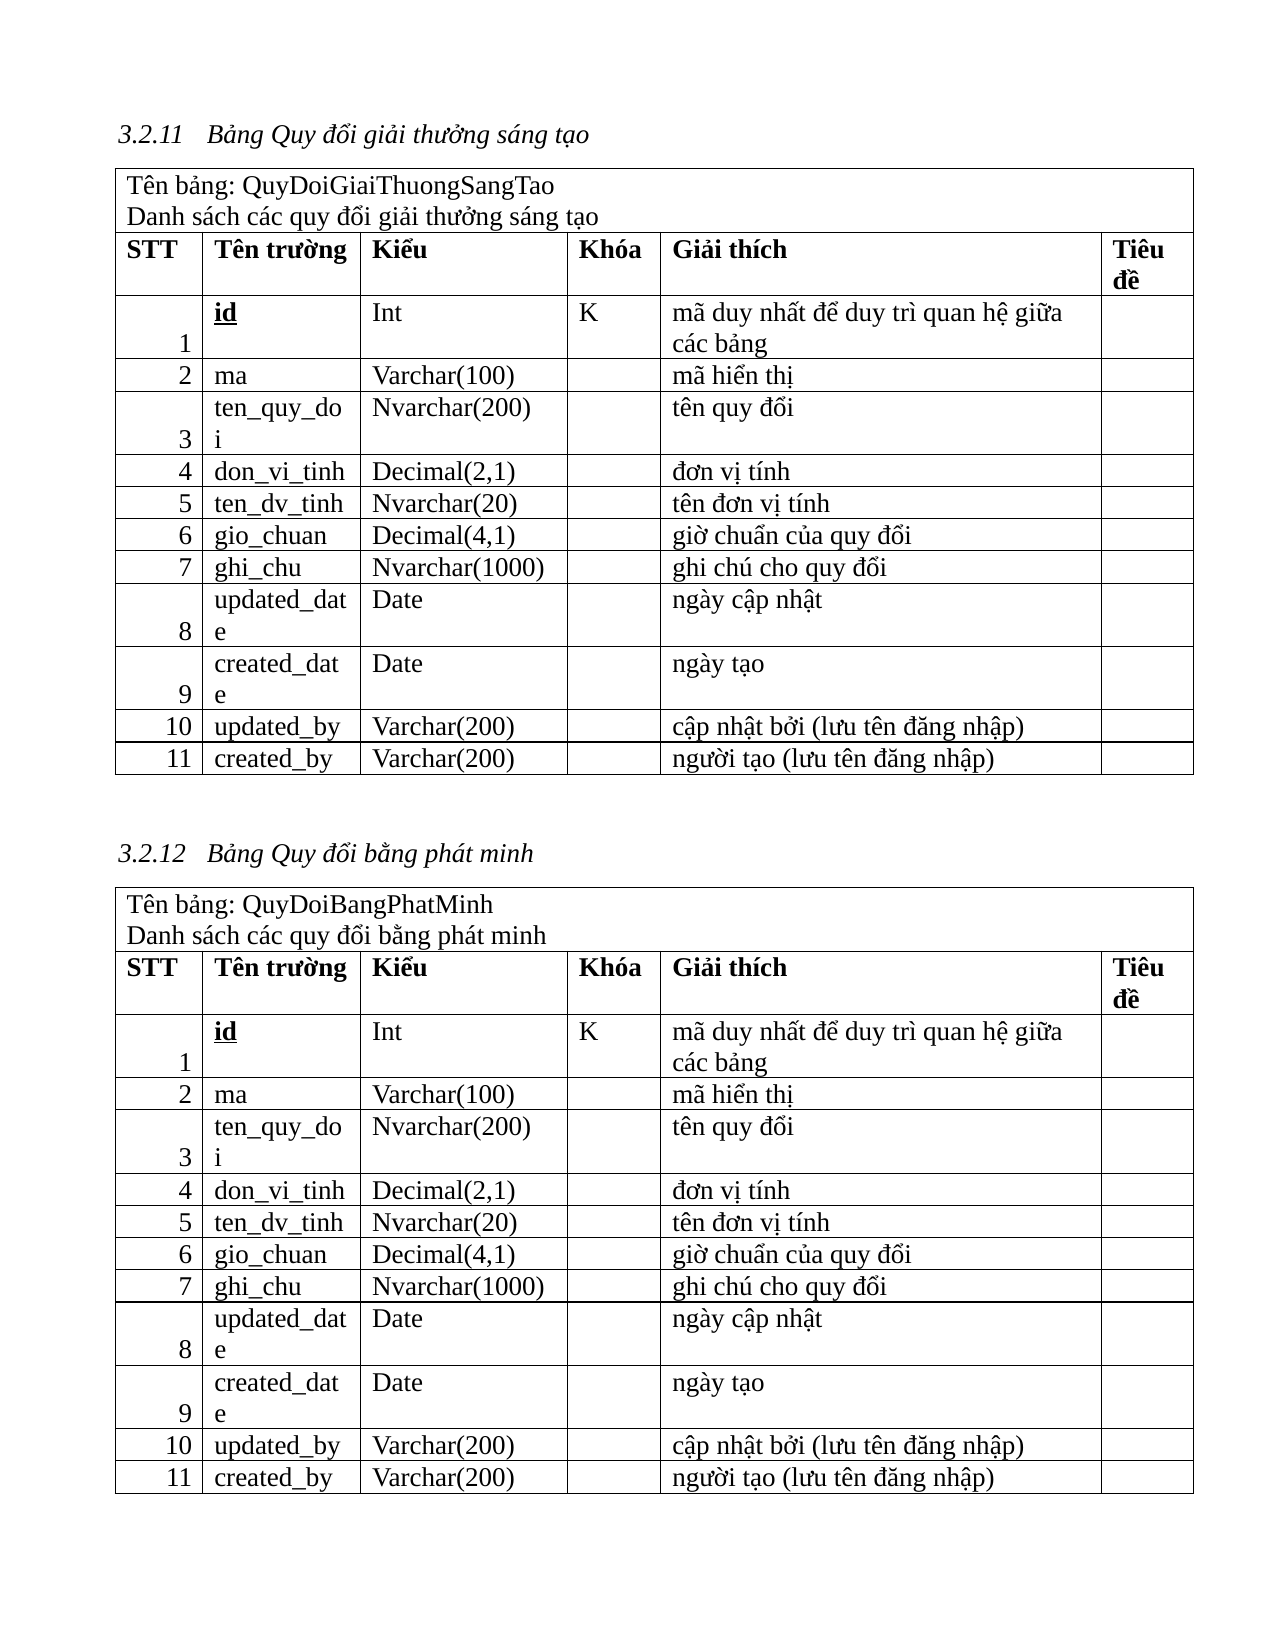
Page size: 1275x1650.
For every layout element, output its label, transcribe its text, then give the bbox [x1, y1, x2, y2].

table_cell 6 [116, 519, 202, 550]
table_cell Date [361, 584, 567, 646]
table_cell [568, 392, 660, 454]
table_cell [1102, 710, 1193, 741]
table_cell [1102, 1206, 1193, 1237]
table_cell updated_by [203, 1429, 360, 1460]
table_cell mã hiển thị [661, 1078, 1101, 1109]
table_cell đơn vị tính [661, 455, 1101, 486]
table_cell [568, 647, 660, 709]
table_cell ngày tạo [661, 1366, 1101, 1428]
table_cell 9 [116, 1366, 202, 1428]
table_cell Decimal(4,1) [361, 1238, 567, 1269]
table_cell Varchar(100) [361, 1078, 567, 1109]
table_cell Date [361, 647, 567, 709]
table_cell người tạo (lưu tên đăng nhập) [661, 1461, 1101, 1492]
table_cell [1102, 743, 1193, 774]
table_cell [568, 1110, 660, 1173]
table_cell 6 [116, 1238, 202, 1269]
table_cell [1102, 1461, 1193, 1492]
table_cell ten_quy_doi [203, 392, 360, 454]
table_cell Nvarchar(20) [361, 1206, 567, 1237]
table_cell 7 [116, 551, 202, 583]
table_cell Giải thích [661, 952, 1101, 1014]
table_cell created_by [203, 1461, 360, 1492]
table_cell 9 [116, 647, 202, 709]
table_cell [568, 359, 660, 391]
table_cell ngày cập nhật [661, 1303, 1101, 1365]
table_cell [1102, 519, 1193, 550]
table_cell Varchar(200) [361, 743, 567, 774]
table_cell 11 [116, 1461, 202, 1492]
table_cell 10 [116, 710, 202, 741]
table_cell 3 [116, 392, 202, 454]
table_cell Nvarchar(200) [361, 392, 567, 454]
table_cell [1102, 1303, 1193, 1365]
table_cell [1102, 584, 1193, 646]
table_cell 5 [116, 487, 202, 518]
table_cell [568, 1238, 660, 1269]
table_cell updated_by [203, 710, 360, 741]
table_cell 1 [116, 296, 202, 358]
table_cell giờ chuẩn của quy đổi [661, 1238, 1101, 1269]
table_cell người tạo (lưu tên đăng nhập) [661, 743, 1101, 774]
table_cell mã duy nhất để duy trì quan hệ giữa các bảng [661, 296, 1101, 358]
table_cell [568, 1429, 660, 1460]
table_cell 4 [116, 1174, 202, 1205]
table_cell ma [203, 1078, 360, 1109]
table_cell 5 [116, 1206, 202, 1237]
table_cell Varchar(100) [361, 359, 567, 391]
table_cell tên đơn vị tính [661, 487, 1101, 518]
table_cell Tên trường [203, 952, 360, 1014]
table_cell [568, 487, 660, 518]
subtitle Bảng Quy đổi bằng phát minh [118, 837, 1157, 868]
table_cell Khóa [568, 952, 660, 1014]
table_cell [1102, 1270, 1193, 1301]
table_cell [568, 1303, 660, 1365]
table_cell STT [116, 233, 202, 295]
table_cell 2 [116, 359, 202, 391]
table_cell mã duy nhất để duy trì quan hệ giữa các bảng [661, 1015, 1101, 1077]
table_cell Int [361, 1015, 567, 1077]
table_cell [568, 455, 660, 486]
table_header Tên bảng: QuyDoiGiaiThuongSangTao Danh sách các quy đổi giải thưởng sáng tạo [116, 169, 1193, 232]
table_cell ghi_chu [203, 551, 360, 583]
table_cell cập nhật bởi (lưu tên đăng nhập) [661, 1429, 1101, 1460]
table_cell don_vi_tinh [203, 455, 360, 486]
table_cell giờ chuẩn của quy đổi [661, 519, 1101, 550]
table_cell [568, 743, 660, 774]
table_cell ten_dv_tinh [203, 1206, 360, 1237]
table_cell [1102, 1429, 1193, 1460]
table_cell Kiểu [361, 952, 567, 1014]
table_cell Decimal(2,1) [361, 1174, 567, 1205]
table_cell đơn vị tính [661, 1174, 1101, 1205]
table_cell created_by [203, 743, 360, 774]
table_cell 4 [116, 455, 202, 486]
table_cell Decimal(4,1) [361, 519, 567, 550]
table_cell Nvarchar(20) [361, 487, 567, 518]
table_cell [1102, 1015, 1193, 1077]
table_cell 8 [116, 1303, 202, 1365]
table_cell Int [361, 296, 567, 358]
table_cell [1102, 296, 1193, 358]
table_cell Varchar(200) [361, 1429, 567, 1460]
table_cell K [568, 296, 660, 358]
table_cell [1102, 455, 1193, 486]
table_cell tên đơn vị tính [661, 1206, 1101, 1237]
table_cell [1102, 1174, 1193, 1205]
table_cell Khóa [568, 233, 660, 295]
table_cell Kiểu [361, 233, 567, 295]
table_cell 3 [116, 1110, 202, 1173]
table_cell [1102, 359, 1193, 391]
table_cell [1102, 392, 1193, 454]
table_cell don_vi_tinh [203, 1174, 360, 1205]
table_cell ghi_chu [203, 1270, 360, 1301]
table_cell 8 [116, 584, 202, 646]
table_cell 7 [116, 1270, 202, 1301]
table_cell Tên trường [203, 233, 360, 295]
table_cell Varchar(200) [361, 710, 567, 741]
table_cell tên quy đổi [661, 1110, 1101, 1173]
table_cell 10 [116, 1429, 202, 1460]
table_cell STT [116, 952, 202, 1014]
table_cell ngày cập nhật [661, 584, 1101, 646]
table_cell [568, 584, 660, 646]
table_cell [568, 1078, 660, 1109]
table_cell [568, 519, 660, 550]
table_cell 11 [116, 743, 202, 774]
table_cell Varchar(200) [361, 1461, 567, 1492]
table_cell [1102, 1110, 1193, 1173]
table_cell Nvarchar(1000) [361, 551, 567, 583]
table_cell Tiêu đề [1102, 233, 1193, 295]
table_cell mã hiển thị [661, 359, 1101, 391]
table_cell ghi chú cho quy đổi [661, 1270, 1101, 1301]
subtitle Bảng Quy đổi giải thưởng sáng tạo [118, 118, 1157, 149]
table_cell created_date [203, 1366, 360, 1428]
table_cell [1102, 551, 1193, 583]
table_cell [568, 1174, 660, 1205]
table_cell 2 [116, 1078, 202, 1109]
table_cell Tiêu đề [1102, 952, 1193, 1014]
table_cell gio_chuan [203, 519, 360, 550]
table_cell [568, 551, 660, 583]
table_cell [1102, 1078, 1193, 1109]
table_cell updated_date [203, 1303, 360, 1365]
table_cell K [568, 1015, 660, 1077]
table_cell [1102, 647, 1193, 709]
table_cell created_date [203, 647, 360, 709]
table_cell [1102, 1366, 1193, 1428]
table_cell Date [361, 1303, 567, 1365]
table_cell [568, 1206, 660, 1237]
table_cell cập nhật bởi (lưu tên đăng nhập) [661, 710, 1101, 741]
table_cell [568, 710, 660, 741]
table_cell [1102, 1238, 1193, 1269]
table_cell [568, 1461, 660, 1492]
table_cell Nvarchar(1000) [361, 1270, 567, 1301]
table_cell id [203, 296, 360, 358]
table_cell [1102, 487, 1193, 518]
table_cell Giải thích [661, 233, 1101, 295]
table_cell tên quy đổi [661, 392, 1101, 454]
table_cell 1 [116, 1015, 202, 1077]
table_cell updated_date [203, 584, 360, 646]
table_cell ten_quy_doi [203, 1110, 360, 1173]
table_cell [568, 1270, 660, 1301]
table_cell Date [361, 1366, 567, 1428]
table_cell ghi chú cho quy đổi [661, 551, 1101, 583]
table_cell gio_chuan [203, 1238, 360, 1269]
table_header Tên bảng: QuyDoiBangPhatMinh Danh sách các quy đổi bằng phát minh [116, 888, 1193, 951]
table_cell id [203, 1015, 360, 1077]
table_cell ten_dv_tinh [203, 487, 360, 518]
table_cell ma [203, 359, 360, 391]
table_cell [568, 1366, 660, 1428]
table_cell ngày tạo [661, 647, 1101, 709]
table_cell Nvarchar(200) [361, 1110, 567, 1173]
table_cell Decimal(2,1) [361, 455, 567, 486]
